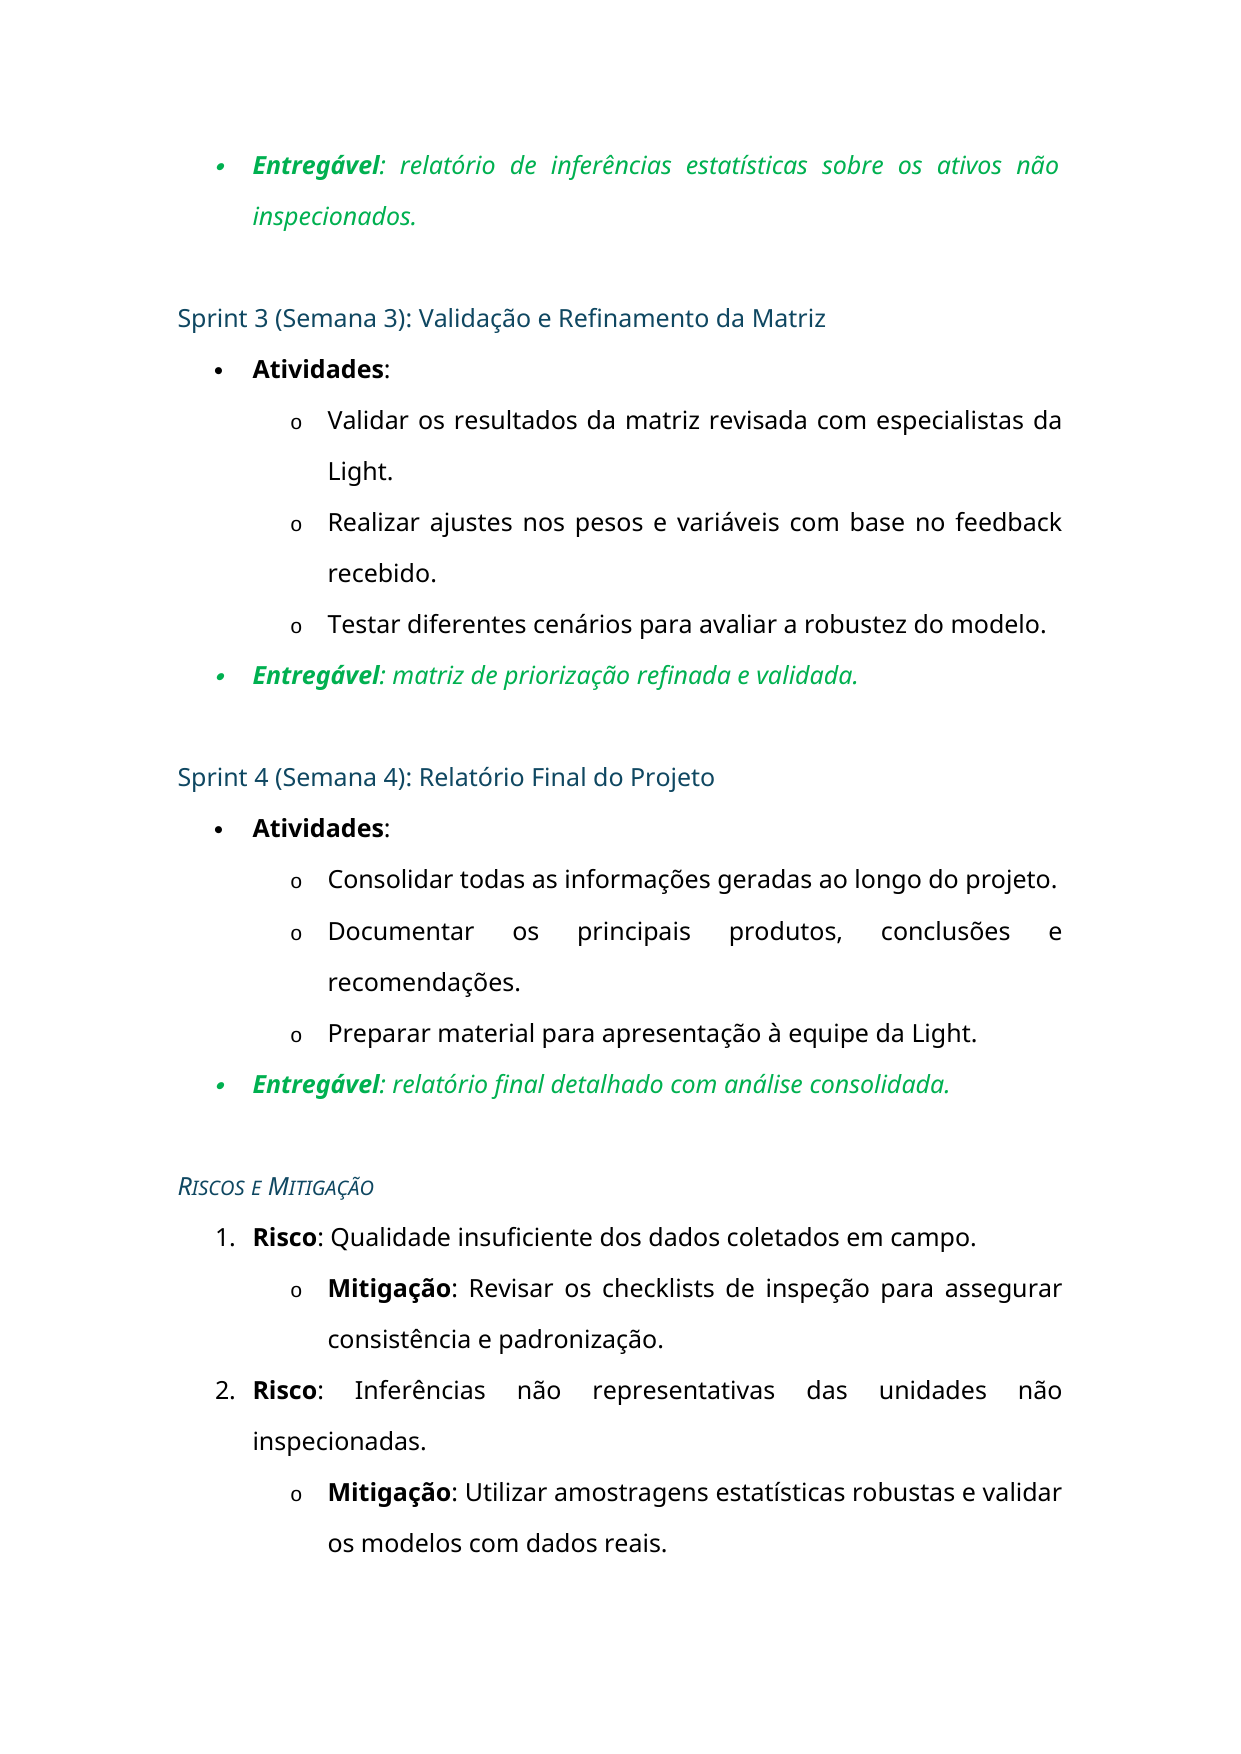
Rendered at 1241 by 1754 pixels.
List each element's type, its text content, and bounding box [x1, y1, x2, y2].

list Preparar material para apresentação à equipe da Light. [290, 1015, 1063, 1049]
list Entregável: relatório de inferências estatísticas sobre os ativos não inspecionados. [215, 148, 1063, 233]
subtitle Riscos e Mitigação [177, 1168, 1063, 1202]
list Realizar ajustes nos pesos e variáveis com base no feedback recebido. [290, 505, 1063, 590]
list Mitigação: Utilizar amostragens estatísticas robustas e validar os modelos com dados reais. [290, 1475, 1063, 1560]
list Mitigação: Revisar os checklists de inspeção para assegurar consistência e padronização. [290, 1271, 1063, 1356]
list Risco: Inferências não representativas das unidades não inspecionadas. [215, 1373, 1063, 1458]
list Atividades: [215, 352, 1063, 386]
subtitle Sprint 4 (Semana 4): Relatório Final do Projeto [177, 760, 1063, 794]
list Validar os resultados da matriz revisada com especialistas da Light. [290, 403, 1063, 488]
subtitle Sprint 3 (Semana 3): Validação e Refinamento da Matriz [177, 301, 1063, 335]
list Entregável: relatório final detalhado com análise consolidada. [215, 1066, 1063, 1100]
list Risco: Qualidade insuficiente dos dados coletados em campo. [215, 1219, 1063, 1253]
list Entregável: matriz de priorização refinada e validada. [215, 658, 1063, 692]
list Documentar os principais produtos, conclusões e recomendações. [290, 913, 1063, 998]
list Testar diferentes cenários para avaliar a robustez do modelo. [290, 607, 1063, 641]
list Consolidar todas as informações geradas ao longo do projeto. [290, 862, 1063, 896]
list Atividades: [215, 811, 1063, 845]
